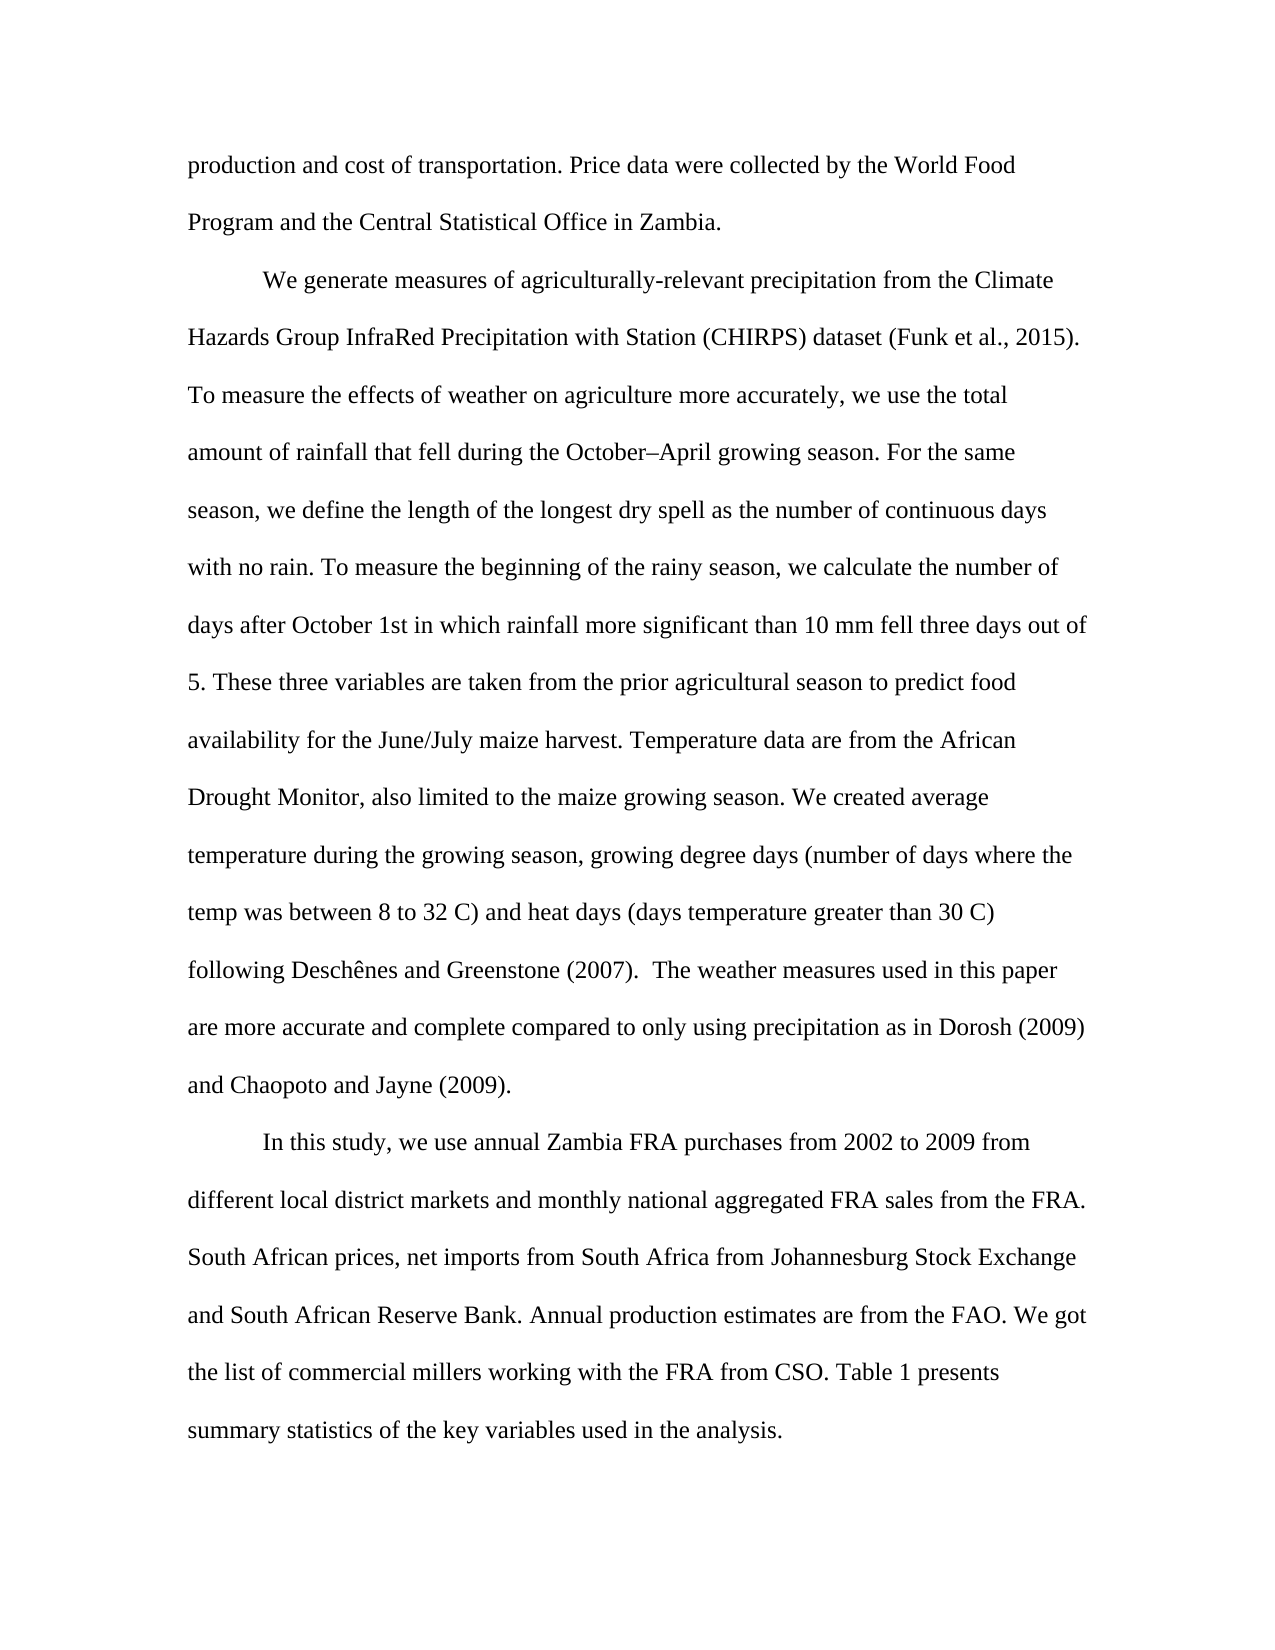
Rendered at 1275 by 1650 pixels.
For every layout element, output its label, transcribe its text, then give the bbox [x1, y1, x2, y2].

text In this study, we use annual Zambia FRA purchases from 2002 to 2009 from different local district markets and monthly national aggregated FRA sales from the FRA. South African prices, net imports from South Africa from Johannesburg Stock Exchange and South African Reserve Bank. Annual production estimates are from the FAO. We got the list of commercial millers working with the FRA from CSO. Table 1 presents summary statistics of the key variables used in the analysis. [187, 1127, 1087, 1444]
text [187, 150, 1087, 236]
text We generate measures of agriculturally-relevant precipitation from the Climate Hazards Group InfraRed Precipitation with Station (CHIRPS) dataset (Funk et al., 2015). To measure the effects of weather on agriculture more accurately, we use the total amount of rainfall that fell during the October–April growing season. For the same season, we define the length of the longest dry spell as the number of continuous days with no rain. To measure the beginning of the rainy season, we calculate the number of days after October 1st in which rainfall more significant than 10 mm fell three days out of 5. These three variables are taken from the prior agricultural season to predict food availability for the June/July maize harvest. Temperature data are from the African Drought Monitor, also limited to the maize growing season. We created average temperature during the growing season, growing degree days (number of days where the temp was between 8 to 32 C) and heat days (days temperature greater than 30 C) following Deschênes and Greenstone (2007). The weather measures used in this paper are more accurate and complete compared to only using precipitation as in Dorosh (2009) and Chaopoto and Jayne (2009). [187, 265, 1087, 1099]
